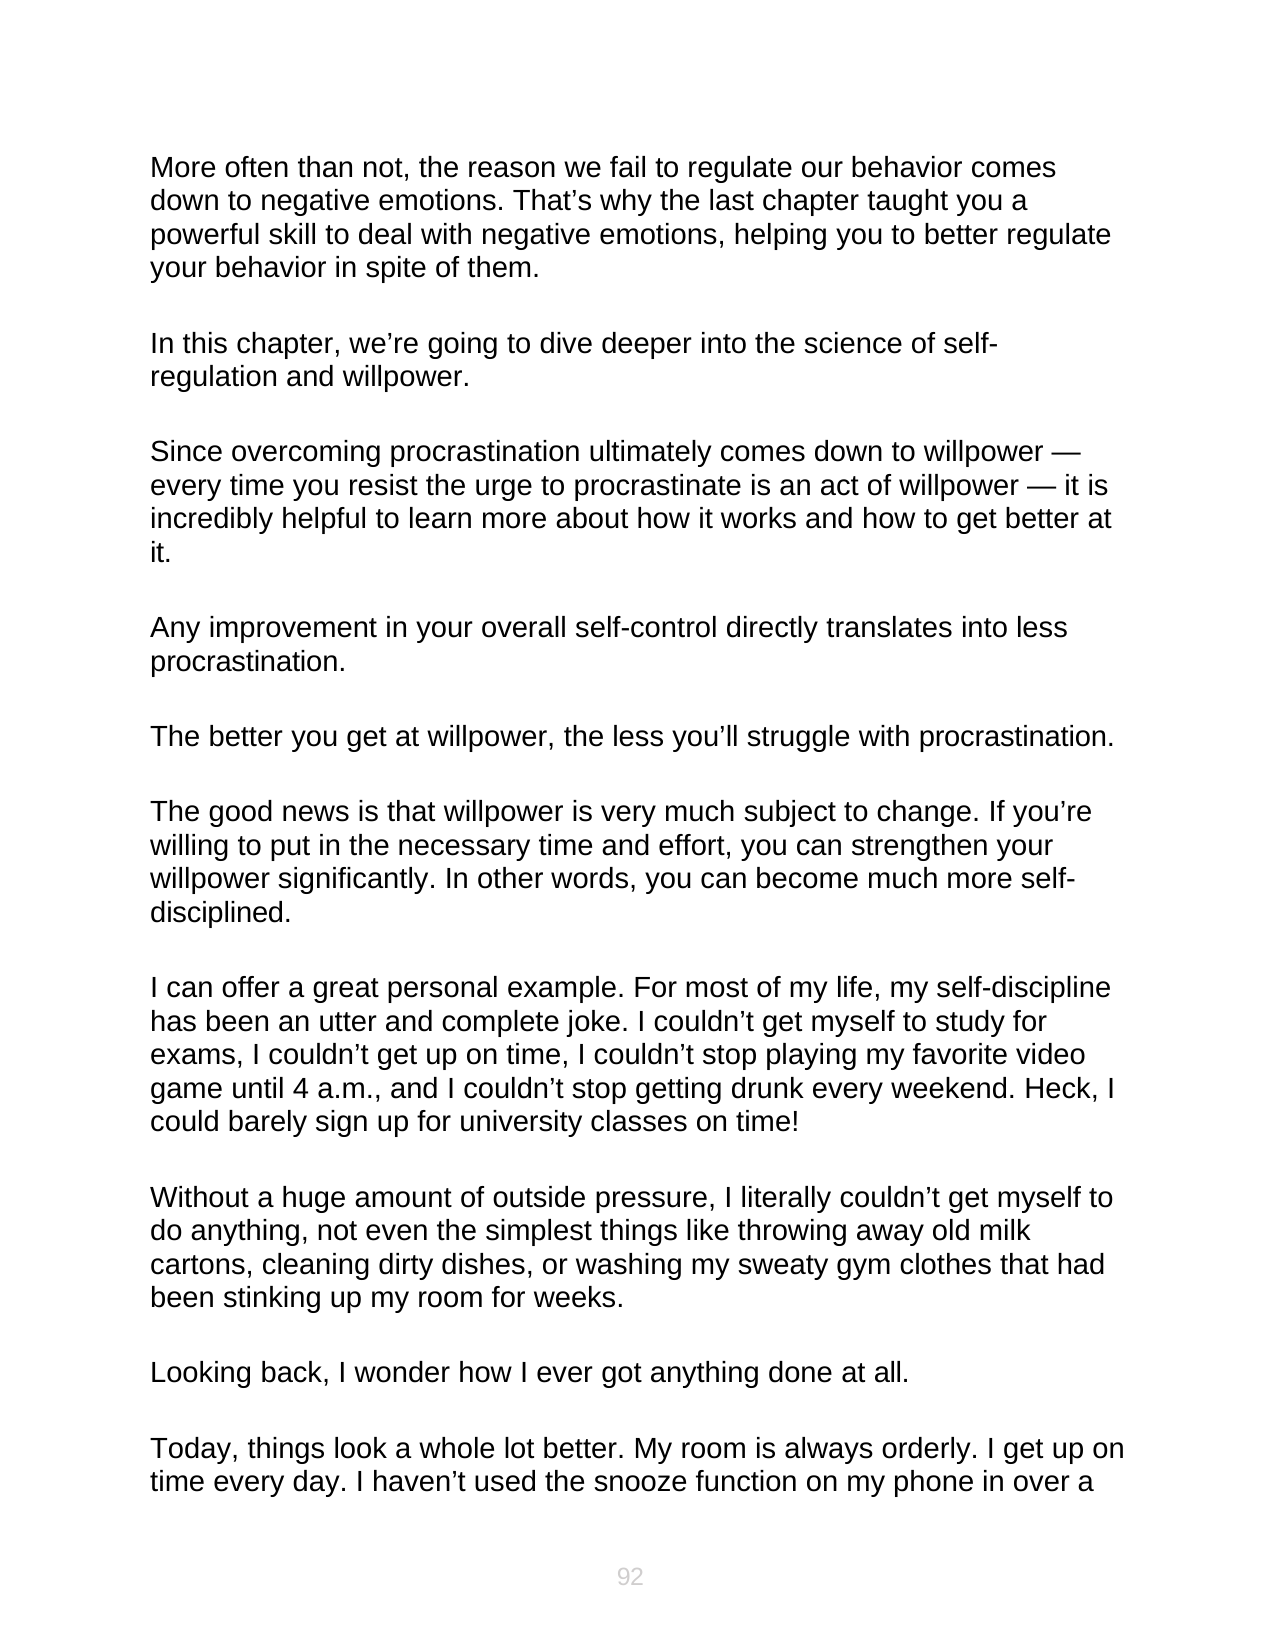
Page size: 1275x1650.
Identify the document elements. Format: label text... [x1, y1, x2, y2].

text More often than not, the reason we fail to regulate our behavior comes down to negative emotions. That’s why the last chapter taught you a powerful skill to deal with negative emotions, helping you to better regulate your behavior in spite of them. [150, 150, 1125, 284]
text Looking back, I wonder how I ever got anything done at all. [150, 1355, 1139, 1389]
text Today, things look a whole lot better. My room is always orderly. I get up on time every day. I haven’t used the snooze function on my phone in over a [150, 1431, 1139, 1498]
text The good news is that willpower is very much subject to change. If you’re willing to put in the necessary time and effort, you can strengthen your willpower significantly. In other words, you can become much more self- disciplined. [150, 794, 1139, 928]
text Since overcoming procrastination ultimately comes down to willpower — every time you resist the urge to procrastinate is an act of willpower — it is incredibly helpful to learn more about how it works and how to get better at it. [150, 434, 1125, 568]
text I can offer a great personal example. For most of my life, my self-discipline has been an utter and complete joke. I couldn’t get myself to study for exams, I couldn’t get up on time, I couldn’t stop playing my favorite video game until 4 a.m., and I couldn’t stop getting drunk every weekend. Heck, I could barely sign up for university classes on time! [150, 970, 1139, 1138]
text In this chapter, we’re going to dive deeper into the science of self- regulation and willpower. [150, 326, 1112, 393]
text The better you get at willpower, the less you’ll struggle with procrastination. [150, 719, 1139, 753]
text Without a huge amount of outside pressure, I literally couldn’t get myself to do anything, not even the simplest things like throwing away old milk cartons, cleaning dirty dishes, or washing my sweaty gym clothes that had been stinking up my room for weeks. [150, 1179, 1125, 1314]
text Any improvement in your overall self-control directly translates into less procrastination. [150, 611, 1139, 678]
